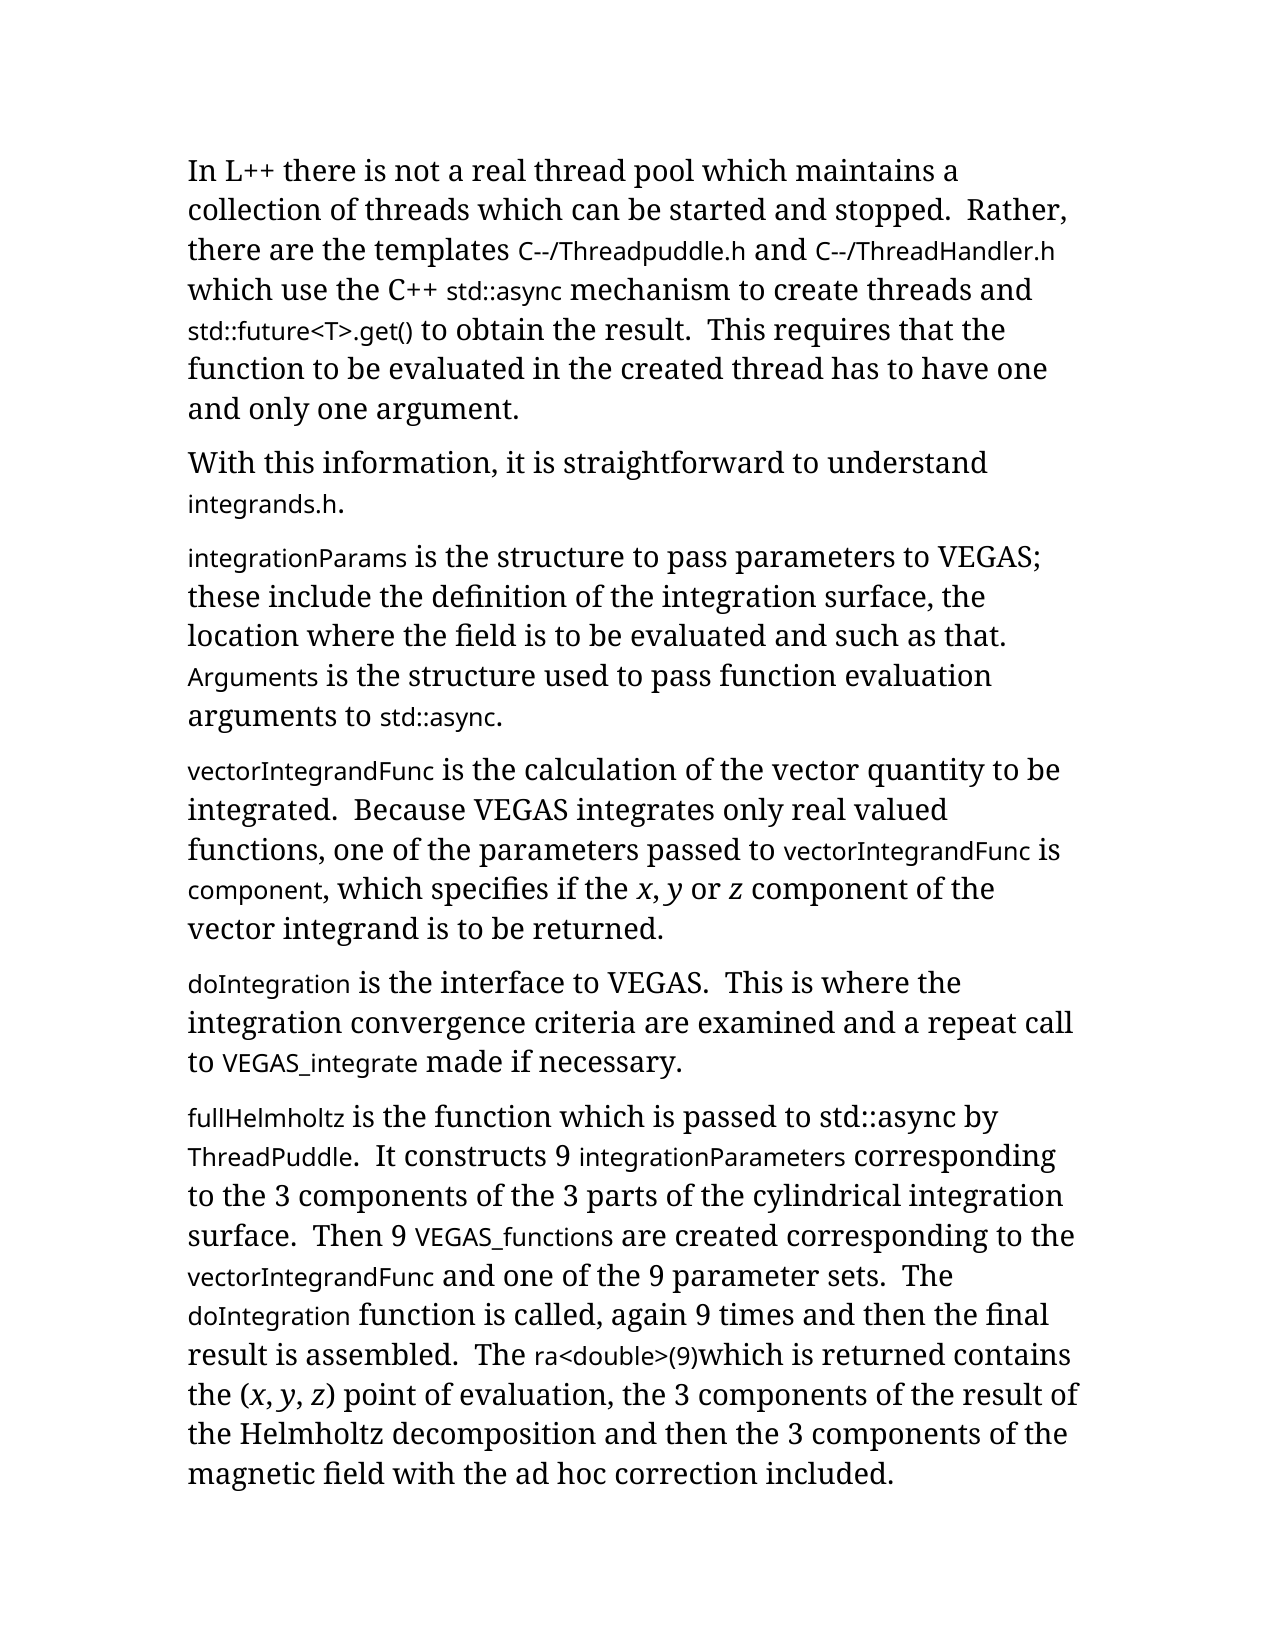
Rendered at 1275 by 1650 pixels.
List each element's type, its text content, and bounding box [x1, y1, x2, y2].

text integrationParams is the structure to pass parameters to VEGAS; these include the definition of the integration surface, the location where the field is to be evaluated and such as that. Arguments is the structure used to pass function evaluation arguments to std::async. [187, 536, 1087, 735]
text In L++ there is not a real thread pool which maintains a collection of threads which can be started and stopped. Rather, there are the templates C--/Threadpuddle.h and C--/ThreadHandler.h which use the C++ std::async mechanism to create threads and std::future<T>.get() to obtain the result. This requires that the function to be evaluated in the created thread has to have one and only one argument. [187, 150, 1087, 428]
text With this information, it is straightforward to understand integrands.h. [187, 442, 1087, 522]
text fullHelmholtz is the function which is passed to std::async by ThreadPuddle. It constructs 9 integrationParameters corresponding to the 3 components of the 3 parts of the cylindrical integration surface. Then 9 VEGAS_functions are created corresponding to the vectorIntegrandFunc and one of the 9 parameter sets. The doIntegration function is called, again 9 times and then the final result is assembled. The ra<double>(9)which is returned contains the (x, y, z) point of evaluation, the 3 components of the result of the Helmholtz decomposition and then the 3 components of the magnetic field with the ad hoc correction included. [187, 1096, 1087, 1493]
text vectorIntegrandFunc is the calculation of the vector quantity to be integrated. Because VEGAS integrates only real valued functions, one of the parameters passed to vectorIntegrandFunc is component, which specifies if the x, y or z component of the vector integrand is to be returned. [187, 749, 1087, 948]
text doIntegration is the interface to VEGAS. This is where the integration convergence criteria are examined and a repeat call to VEGAS_integrate made if necessary. [187, 962, 1087, 1081]
